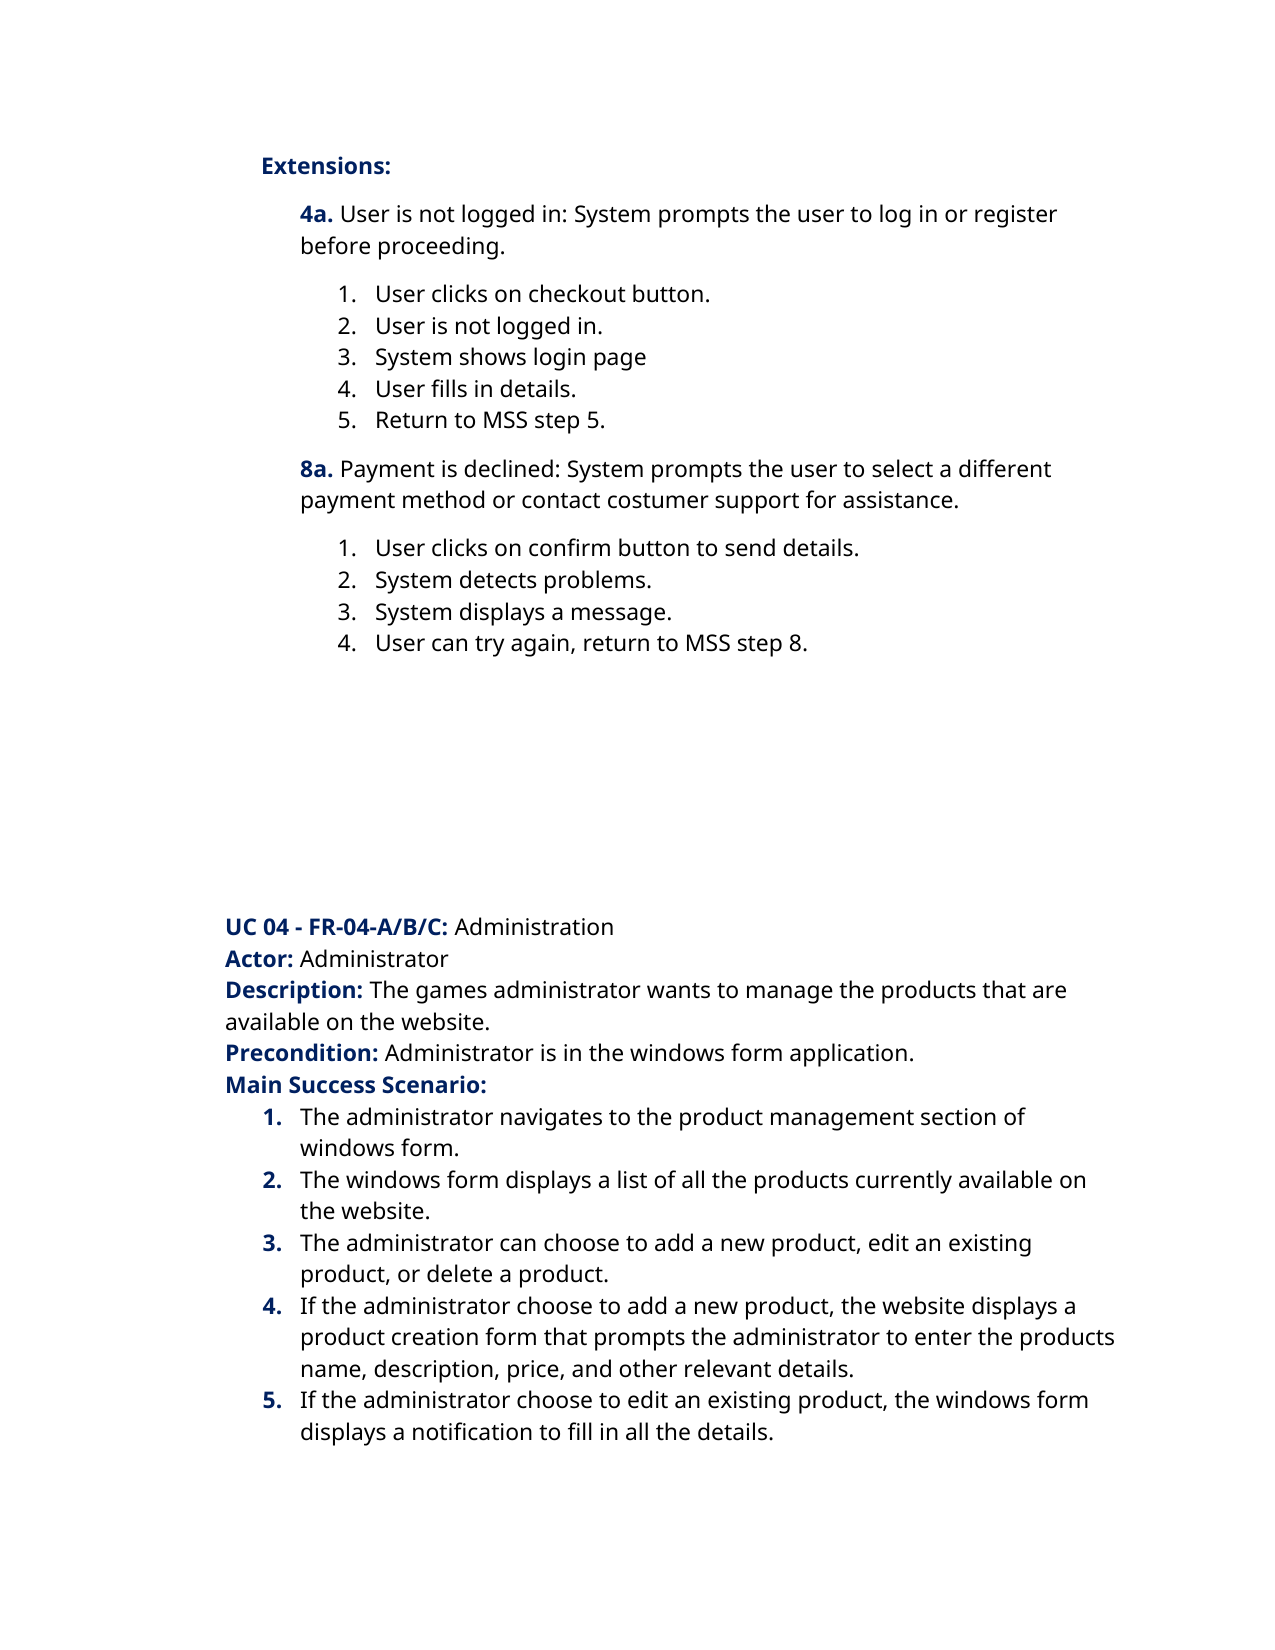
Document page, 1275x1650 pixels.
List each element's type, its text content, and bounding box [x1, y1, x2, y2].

list UC 04 - FR-04-A/B/C: Administration [225, 911, 1125, 942]
list The administrator can choose to add a new product, edit an existing product, or delete a product. [262, 1227, 1125, 1289]
list The windows form displays a list of all the products currently available on the website. [262, 1163, 1125, 1226]
list User is not logged in. [337, 309, 1125, 341]
text 4a. User is not logged in: System prompts the user to log in or register before proceeding. [300, 198, 1125, 261]
list The administrator navigates to the product management section of windows form. [262, 1100, 1125, 1163]
list Main Success Scenario: [225, 1069, 1125, 1100]
list Actor: Administrator [225, 943, 1125, 974]
text 8a. Payment is declined: System prompts the user to select a different payment method or contact costumer support for assistance. [300, 452, 1125, 515]
list User clicks on checkout button. [337, 278, 1125, 309]
list User clicks on confirm button to send details. [337, 532, 1125, 563]
list Return to MSS step 5. [337, 404, 1125, 436]
list User can try again, return to MSS step 8. [337, 627, 1125, 658]
list If the administrator choose to edit an existing product, the windows form displays a notification to fill in all the details. [262, 1384, 1125, 1447]
text Extensions: [225, 150, 1125, 181]
list Description: The games administrator wants to manage the products that are available on the website. Precondition: Administrator is in the windows form application. [225, 974, 1125, 1068]
list System shows login page [337, 341, 1125, 372]
list If the administrator choose to add a new product, the website displays a product creation form that prompts the administrator to enter the products name, description, price, and other relevant details. [262, 1290, 1125, 1384]
list System displays a message. [337, 595, 1125, 627]
list System detects problems. [337, 564, 1125, 595]
list User fills in details. [337, 373, 1125, 404]
